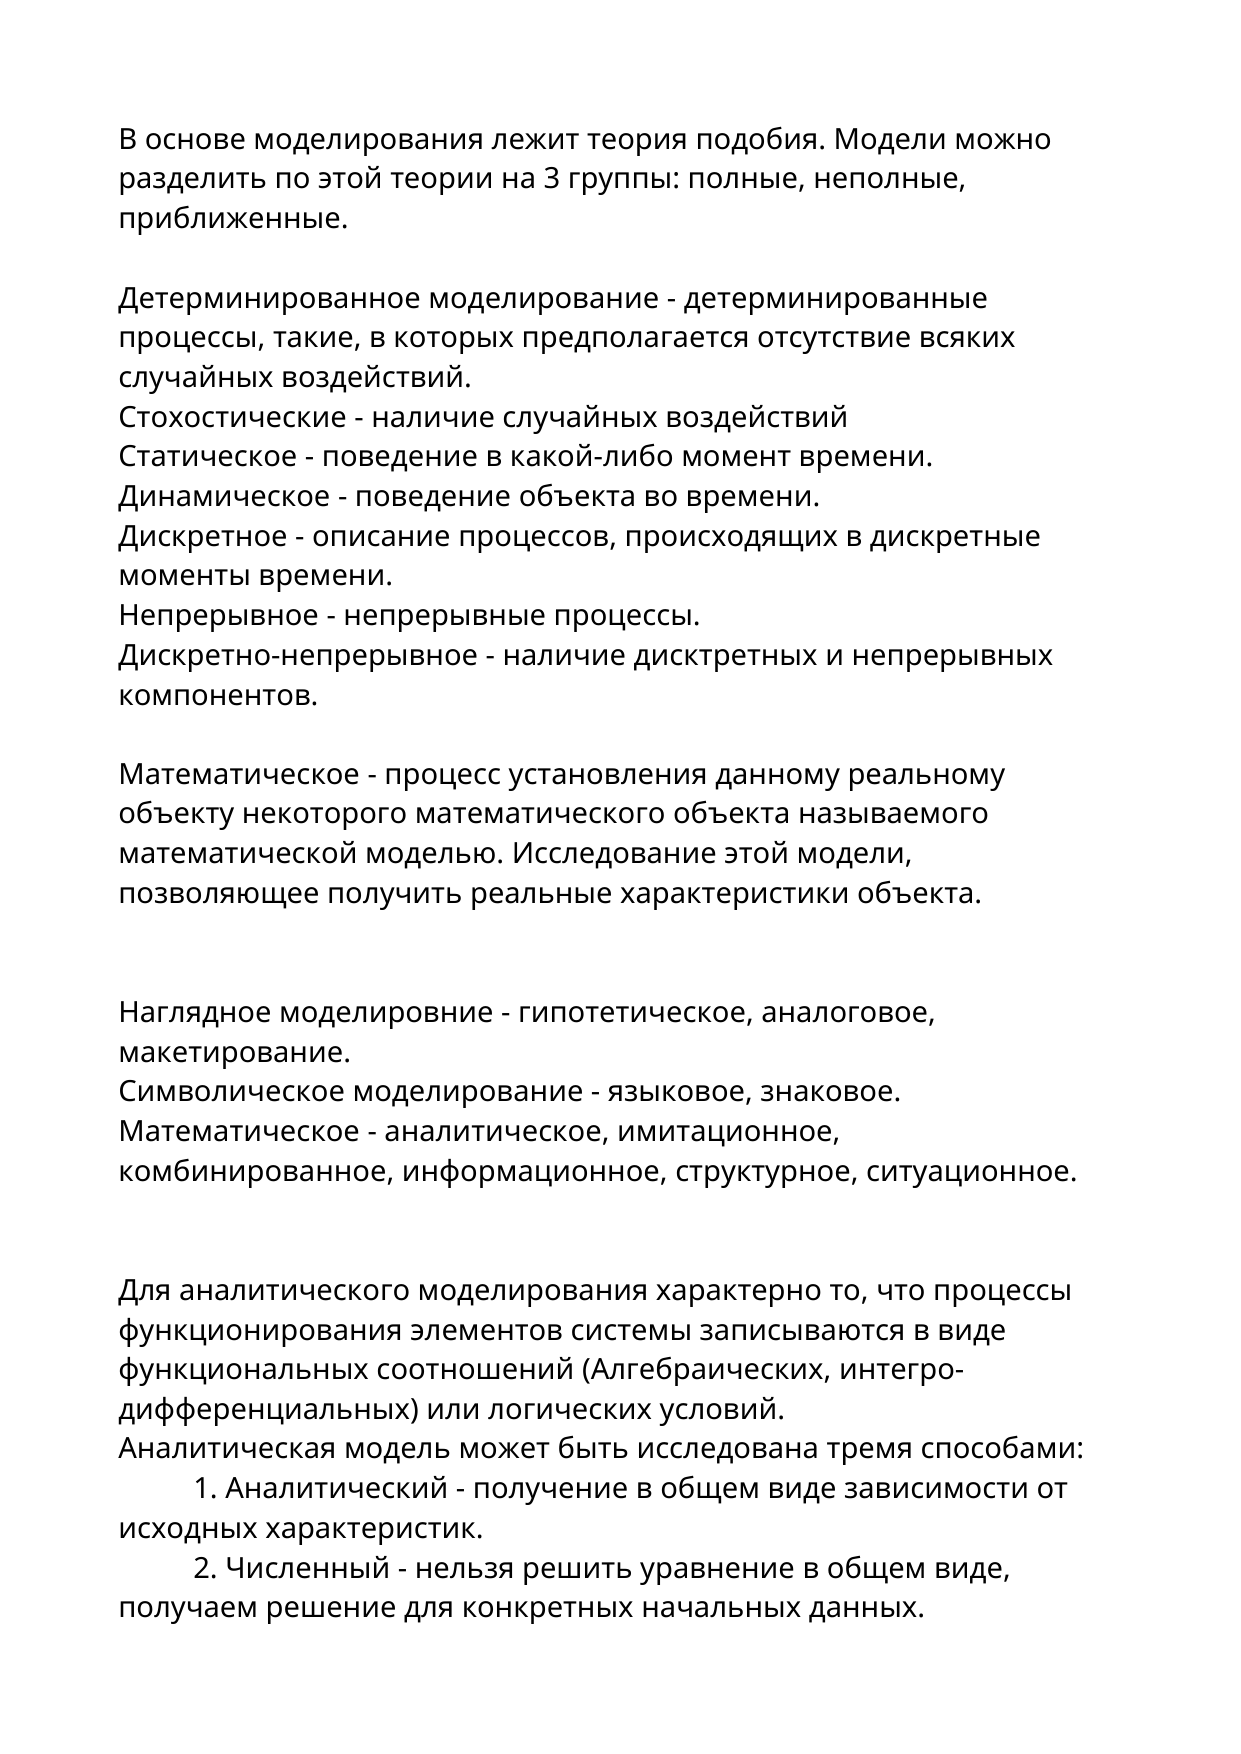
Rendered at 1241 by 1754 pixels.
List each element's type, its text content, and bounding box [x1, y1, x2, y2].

text Дискретно-непрерывное - наличие дисктретных и непрерывных компонентов. [118, 634, 1122, 713]
text Математическое - процесс установления данному реальному объекту некоторого математического объекта называемого математической моделью. Исследование этой модели, позволяющее получить реальные характеристики объекта. [118, 753, 1122, 912]
text Символическое моделирование - языковое, знаковое. [118, 1071, 1122, 1110]
text 2. Численный - нельзя решить уравнение в общем виде, получаем решение для конкретных начальных данных. [118, 1547, 1122, 1626]
text Дискретное - описание процессов, происходящих в дискретные моменты времени. [118, 515, 1122, 594]
text Математическое - аналитическое, имитационное, комбинированное, информационное, структурное, ситуационное. [118, 1110, 1122, 1190]
text Для аналитического моделирования характерно то, что процессы функционирования элементов системы записываются в виде функциональных соотношений (Алгебраических, интегро-дифференциальных) или логических условий. [118, 1269, 1122, 1428]
text Непрерывное - непрерывные процессы. [118, 594, 1122, 634]
text Детерминированное моделирование - детерминированные процессы, такие, в которых предполагается отсутствие всяких случайных воздействий. [118, 277, 1122, 396]
text Наглядное моделировние - гипотетическое, аналоговое, макетирование. [118, 991, 1122, 1071]
text Статическое - поведение в какой-либо момент времени. [118, 436, 1122, 475]
text 1. Аналитический - получение в общем виде зависимости от исходных характеристик. [118, 1467, 1122, 1547]
text В основе моделирования лежит теория подобия. Модели можно разделить по этой теории на 3 группы: полные, неполные, приближенные. [118, 118, 1122, 237]
text Стохостические - наличие случайных воздействий [118, 396, 1122, 436]
text Динамическое - поведение объекта во времени. [118, 475, 1122, 515]
text Аналитическая модель может быть исследована тремя способами: [118, 1428, 1122, 1467]
